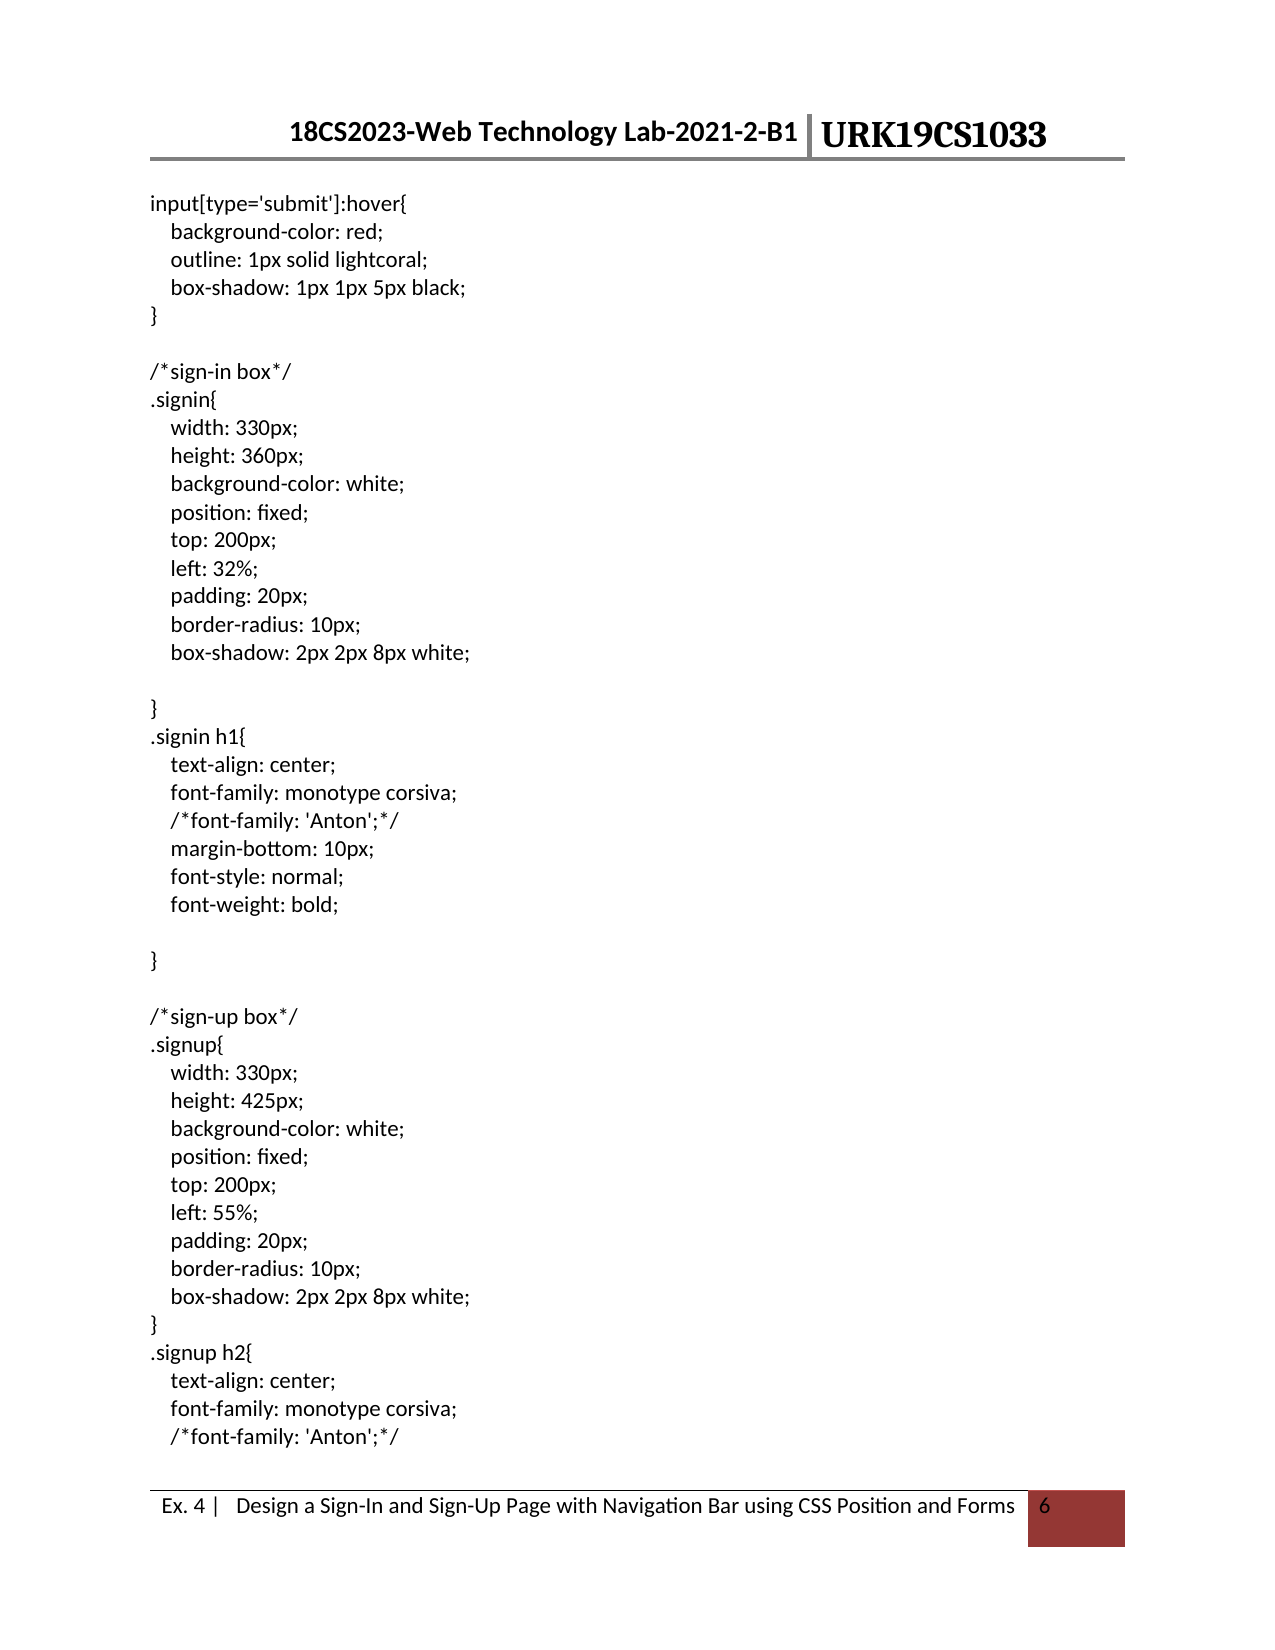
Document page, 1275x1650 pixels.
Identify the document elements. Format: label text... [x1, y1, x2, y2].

text font-family: monotype corsiva; [150, 1394, 1125, 1422]
text width: 330px; [150, 413, 1125, 442]
text /*sign-up box*/ [150, 1002, 1125, 1030]
text left: 32%; [150, 554, 1125, 582]
text font-weight: bold; [150, 890, 1125, 918]
text /*font-family: 'Anton';*/ [150, 806, 1125, 834]
text box-shadow: 1px 1px 5px black; [150, 273, 1125, 301]
text background-color: white; [150, 1114, 1125, 1142]
text .signin{ [150, 386, 1125, 413]
text margin-bottom: 10px; [150, 834, 1125, 862]
text position: fixed; [150, 1142, 1125, 1170]
text box-shadow: 2px 2px 8px white; [150, 638, 1125, 666]
text padding: 20px; [150, 1226, 1125, 1254]
text font-family: monotype corsiva; [150, 778, 1125, 806]
text background-color: red; [150, 217, 1125, 245]
text } [150, 301, 1125, 329]
text height: 360px; [150, 442, 1125, 469]
text /*sign-in box*/ [150, 357, 1125, 386]
text .signup h2{ [150, 1338, 1125, 1366]
text border-radius: 10px; [150, 1254, 1125, 1282]
text top: 200px; [150, 526, 1125, 554]
text width: 330px; [150, 1058, 1125, 1086]
text /*font-family: 'Anton';*/ [150, 1422, 1125, 1450]
text background-color: white; [150, 469, 1125, 498]
text outline: 1px solid lightcoral; [150, 245, 1125, 273]
text position: fixed; [150, 498, 1125, 526]
text height: 425px; [150, 1086, 1125, 1114]
text } [150, 946, 1125, 974]
text } [150, 694, 1125, 722]
text input[type='submit']:hover{ [150, 189, 1125, 217]
text box-shadow: 2px 2px 8px white; [150, 1282, 1125, 1310]
text .signup{ [150, 1030, 1125, 1058]
text } [150, 1310, 1125, 1338]
text top: 200px; [150, 1170, 1125, 1198]
text text-align: center; [150, 1366, 1125, 1394]
text padding: 20px; [150, 582, 1125, 610]
text text-align: center; [150, 750, 1125, 778]
text left: 55%; [150, 1198, 1125, 1226]
text font-style: normal; [150, 862, 1125, 890]
text border-radius: 10px; [150, 610, 1125, 638]
text .signin h1{ [150, 722, 1125, 750]
